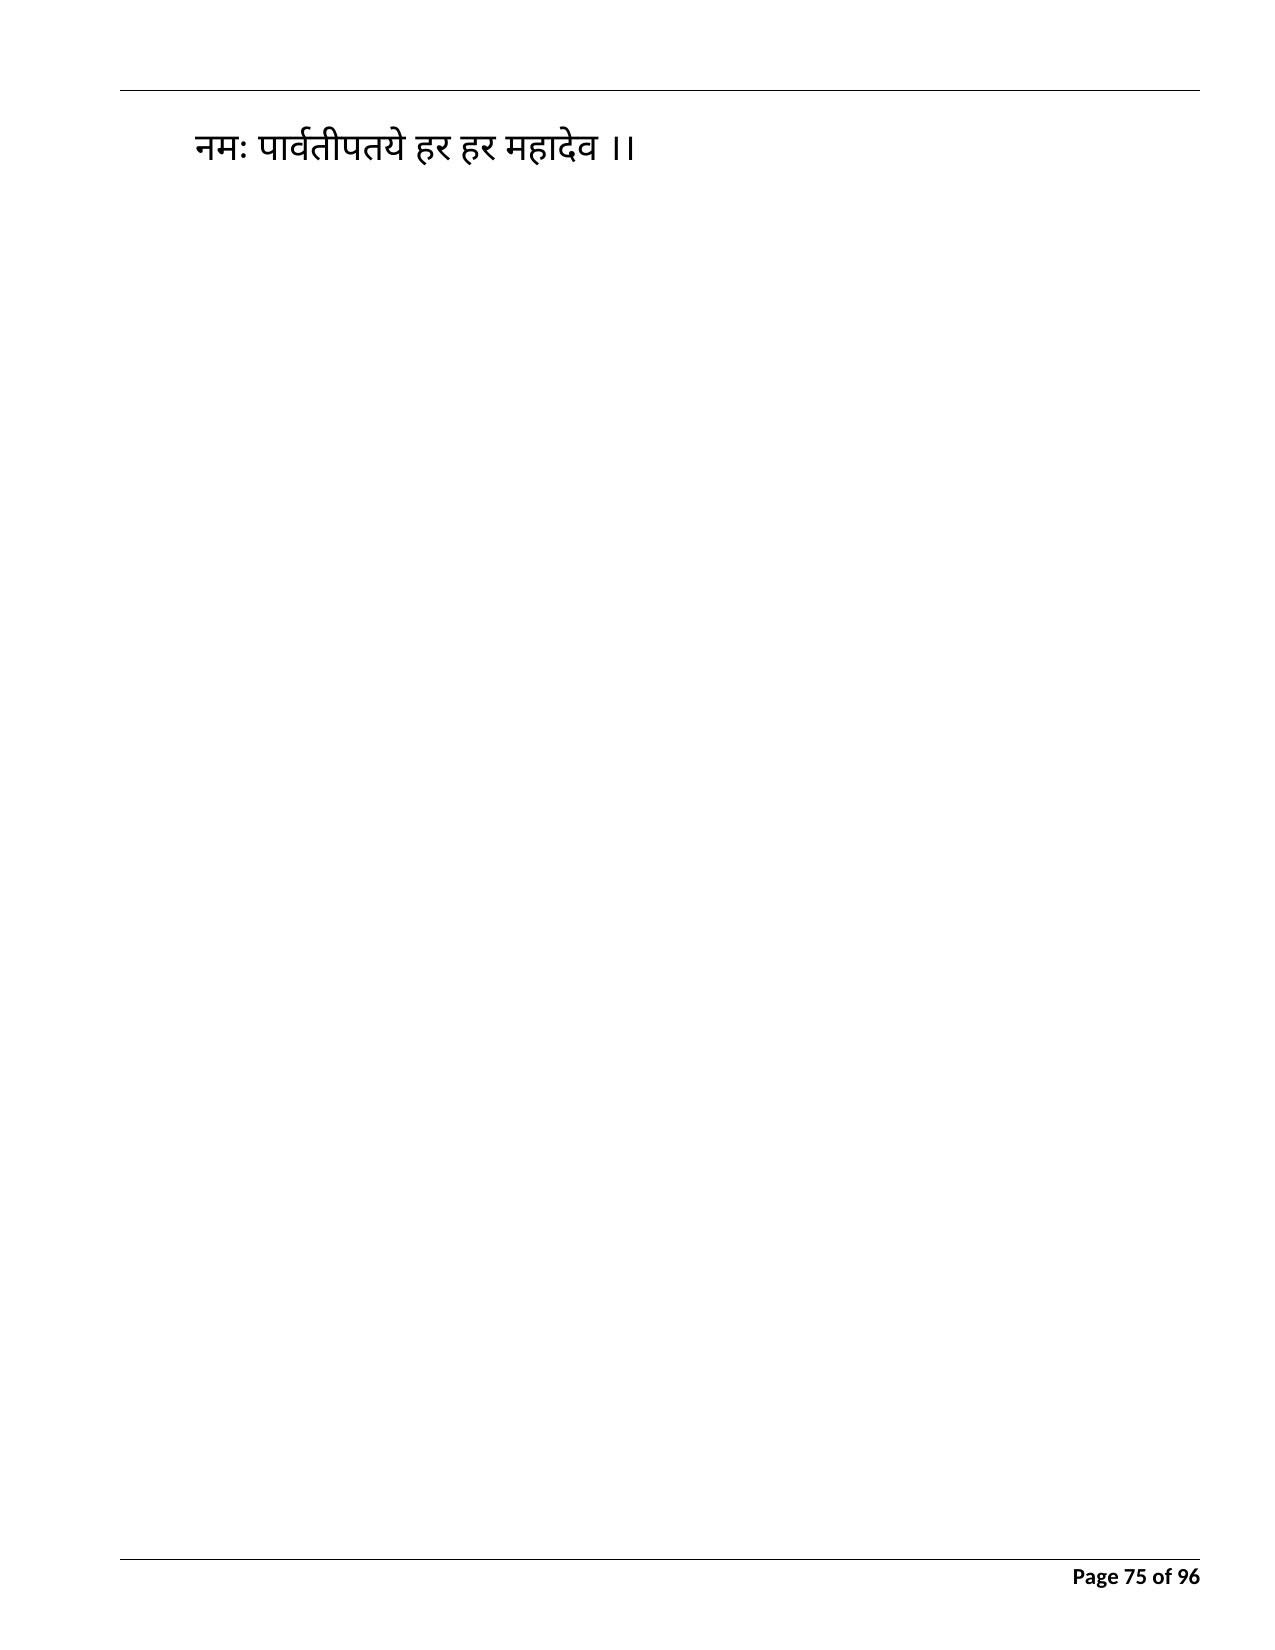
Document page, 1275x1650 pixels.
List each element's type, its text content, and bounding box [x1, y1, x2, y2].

text नमः पार्वतीपतये हर हर महादेव ।। [195, 120, 1200, 171]
